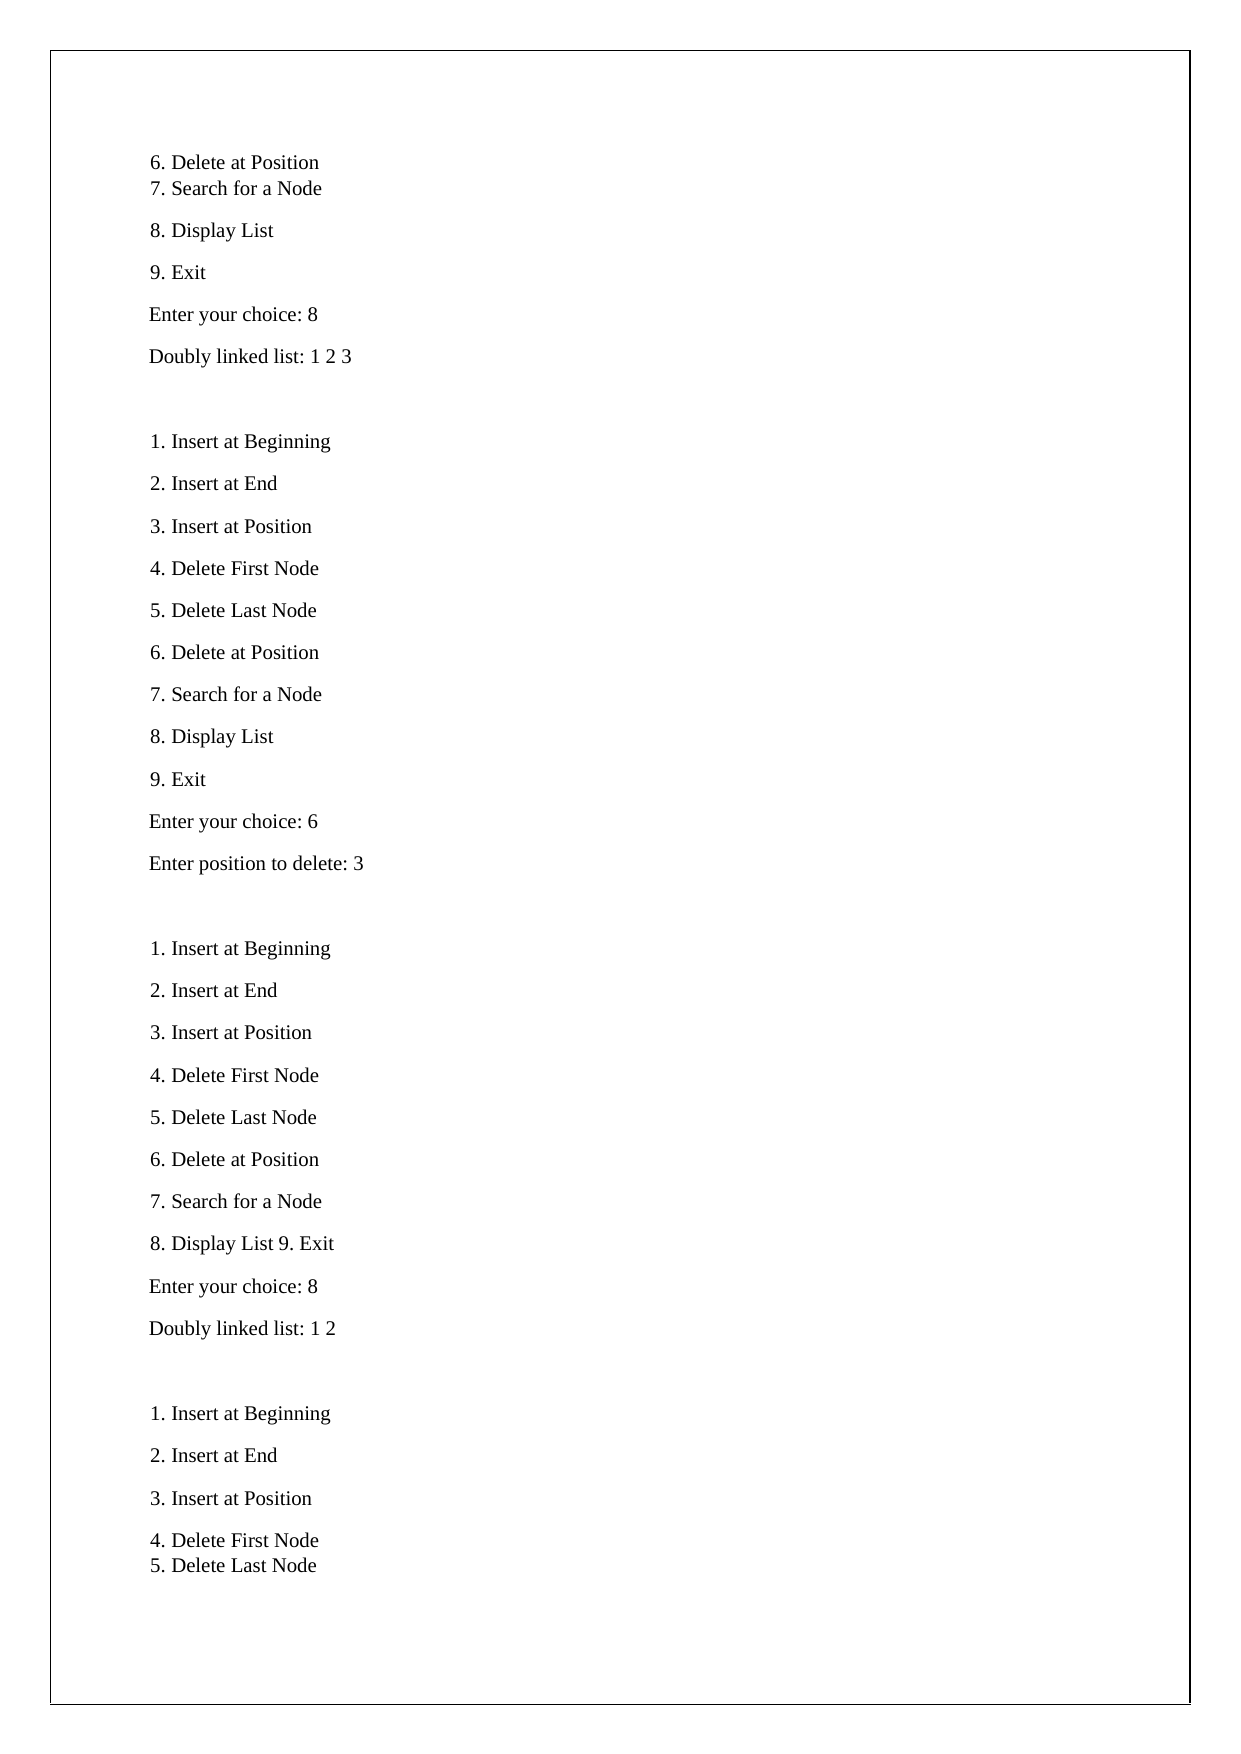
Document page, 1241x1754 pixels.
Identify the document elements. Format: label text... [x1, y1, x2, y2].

list Insert at Beginning [150, 936, 1081, 960]
list Delete Last Node [150, 1553, 1081, 1577]
text Enter your choice: 6 [148, 809, 1081, 833]
text Doubly linked list: 1 2 [148, 1316, 1081, 1340]
list Delete Last Node [150, 598, 1081, 622]
list Delete First Node [150, 556, 1081, 580]
list Insert at Position [150, 1020, 1081, 1044]
text Enter your choice: 8 [148, 1274, 1081, 1298]
text Doubly linked list: 1 2 3 [148, 344, 1081, 368]
list Display List [150, 218, 1081, 242]
list Insert at End [150, 1443, 1081, 1467]
text Enter your choice: 8 [148, 302, 1081, 326]
list Display List [150, 724, 1081, 748]
list Exit [150, 260, 1081, 284]
list Delete First Node [150, 1062, 1081, 1087]
list Delete at Position [150, 1147, 1081, 1171]
list Exit [150, 767, 1081, 791]
list Search for a Node [150, 1189, 1081, 1213]
list Delete Last Node [150, 1105, 1081, 1129]
list Delete at Position [150, 640, 1081, 664]
list Insert at Position [150, 513, 1081, 538]
list Display List 9. Exit [150, 1231, 1081, 1255]
list Delete First Node [150, 1528, 1081, 1552]
list Insert at Position [150, 1486, 1081, 1509]
list Delete at Position [150, 150, 1081, 174]
list Search for a Node [150, 682, 1081, 706]
text Enter position to delete: 3 [148, 851, 1081, 875]
list Insert at Beginning [150, 429, 1081, 453]
list Insert at End [150, 471, 1081, 495]
list Search for a Node [150, 176, 1081, 199]
list Insert at Beginning [150, 1401, 1081, 1425]
list Insert at End [150, 978, 1081, 1002]
